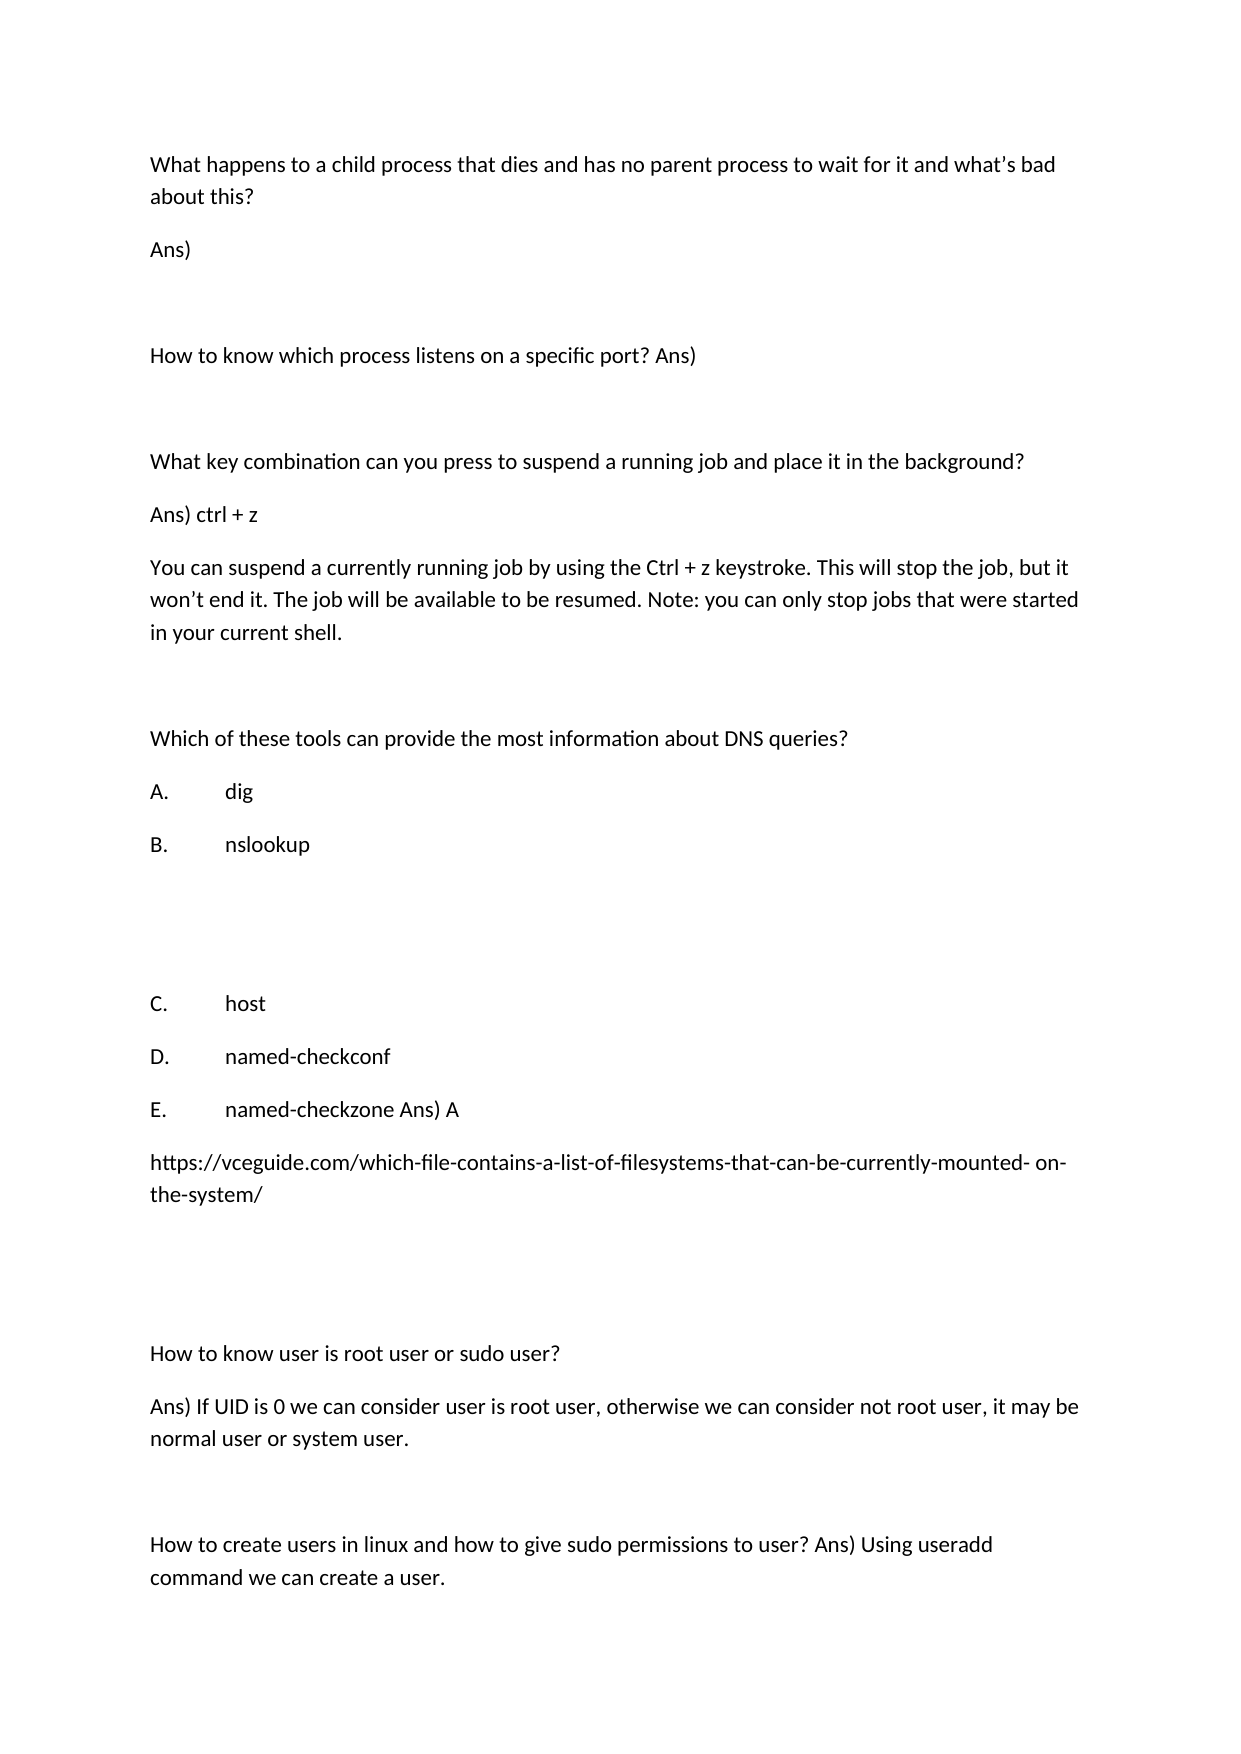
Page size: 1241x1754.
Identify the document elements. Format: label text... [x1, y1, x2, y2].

text You can suspend a currently running job by using the Ctrl + z keystroke. This will stop the job, but it won’t end it. The job will be available to be resumed. Note: you can only stop jobs that were started in your current shell. [150, 553, 1090, 646]
text How to create users in linux and how to give sudo permissions to user? Ans) Using useradd command we can create a user. [150, 1530, 1090, 1591]
text Which of these tools can provide the most information about DNS queries? [150, 724, 1090, 752]
text https://vceguide.com/which-file-contains-a-list-of-filesystems-that-can-be-currently-mounted- on-the-system/ [150, 1148, 1090, 1208]
text E. named-checkzone Ans) A [150, 1095, 1090, 1123]
text Ans) If UID is 0 we can consider user is root user, otherwise we can consider not root user, it may be normal user or system user. [150, 1392, 1090, 1452]
text D. named-checkconf [150, 1042, 1090, 1070]
text What happens to a child process that dies and has no parent process to wait for it and what’s bad about this? [150, 150, 1090, 210]
text What key combination can you press to suspend a running job and place it in the background? [150, 447, 1090, 475]
text Ans) [150, 235, 1090, 263]
text Ans) ctrl + z [150, 500, 1090, 528]
text A. dig [150, 777, 1090, 805]
text How to know which process listens on a specific port? Ans) [150, 341, 1090, 369]
text How to know user is root user or sudo user? [150, 1339, 1090, 1367]
text B. nslookup [150, 830, 1090, 858]
text C. host [150, 989, 1090, 1017]
